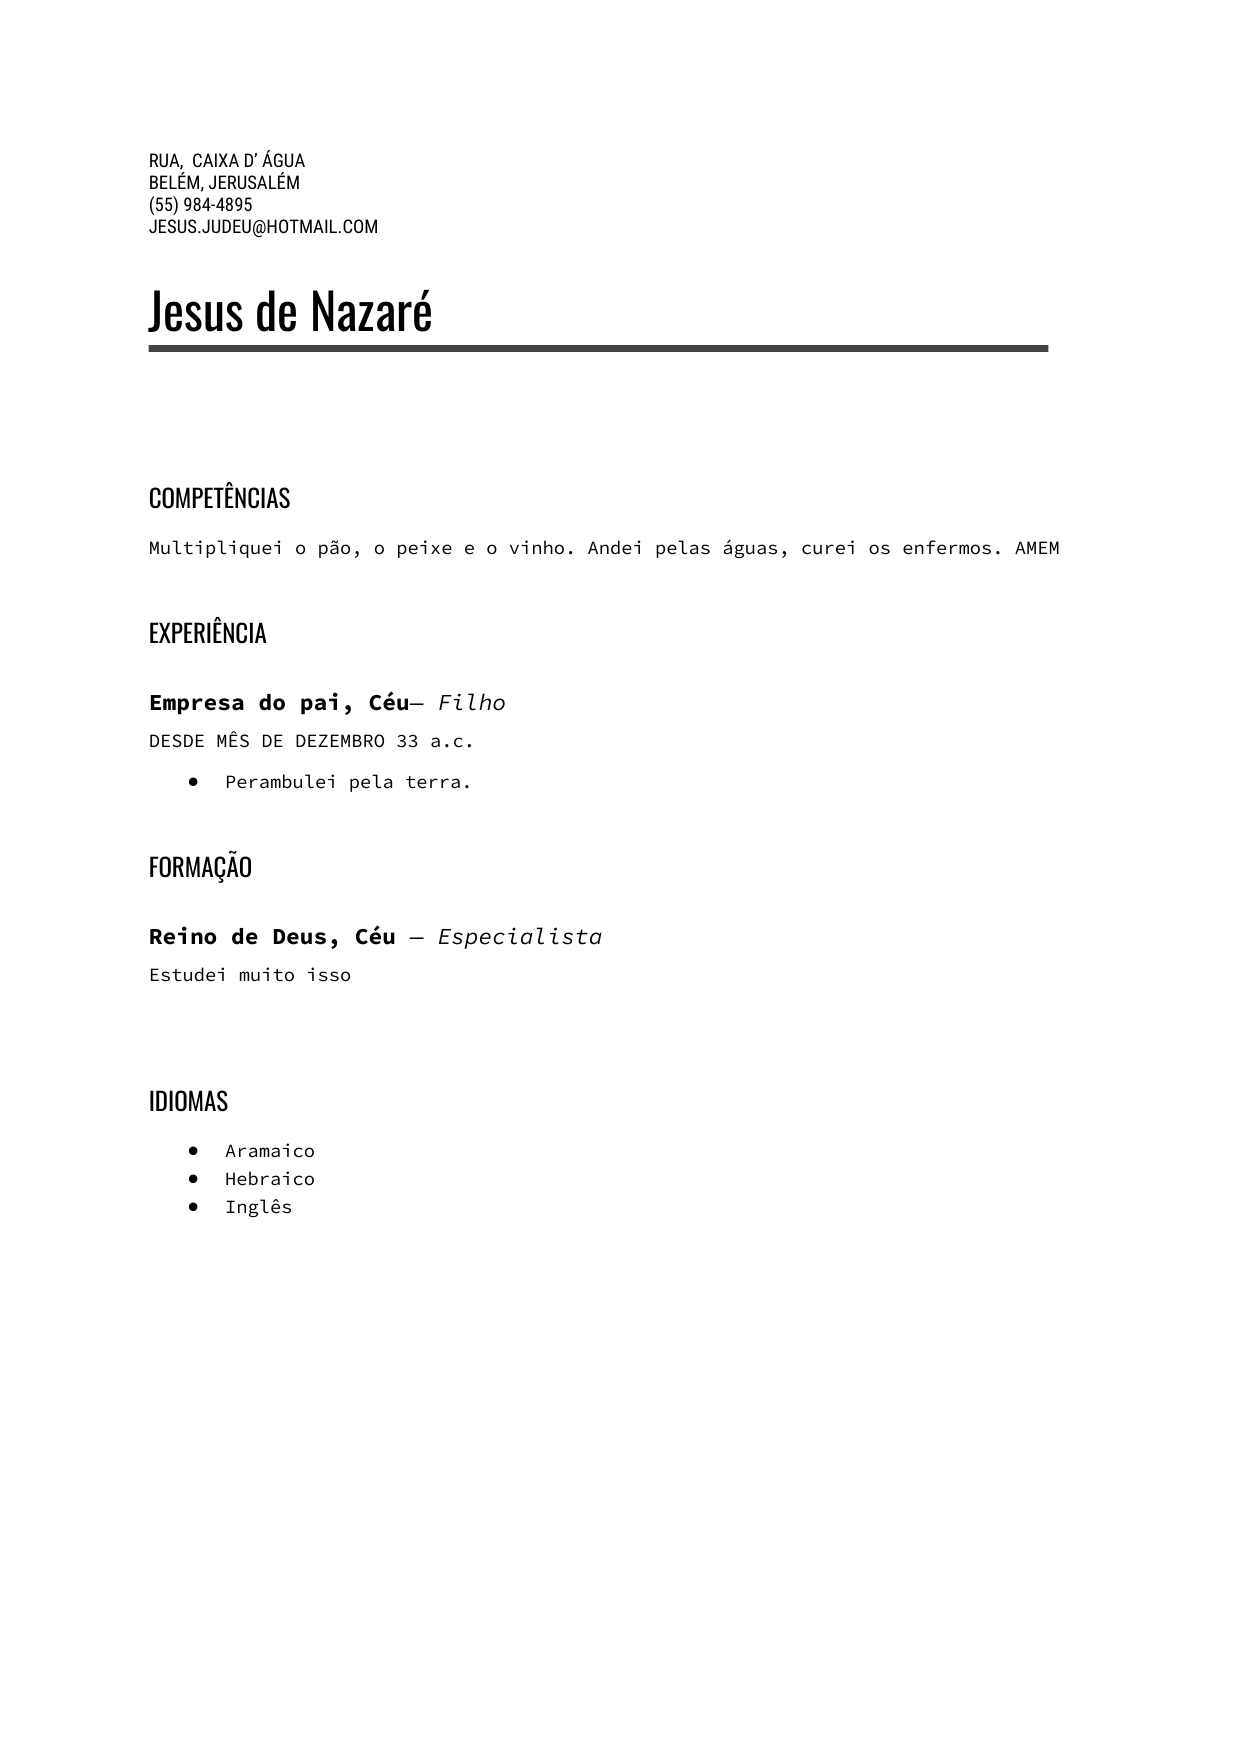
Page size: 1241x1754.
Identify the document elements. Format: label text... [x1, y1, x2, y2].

subtitle Empresa do pai, Céu— Filho [148, 687, 1090, 716]
subtitle RUA, CAIXA D’ ÁGUA [148, 150, 1093, 172]
text DESDE MÊS DE DEZEMBRO 33 a.c. [148, 729, 1090, 752]
list Perambulei pela terra. [187, 769, 1090, 793]
list Inglês [187, 1195, 1090, 1219]
text Multipliquei o pão, o peixe e o vinho. Andei pelas águas, curei os enfermos. AMEM [148, 536, 1090, 559]
subtitle FORMAÇÃO [148, 848, 1090, 885]
text Estudei muito isso [148, 963, 1090, 986]
subtitle COMPETÊNCIAS [148, 479, 1090, 516]
subtitle (55) 984-4895 [148, 194, 1093, 216]
subtitle EXPERIÊNCIA [148, 614, 1090, 651]
title Jesus de Nazaré [148, 271, 1090, 408]
list Aramaico [187, 1139, 1090, 1162]
subtitle JESUS.JUDEU@HOTMAIL.COM [148, 216, 1093, 238]
picture [148, 345, 1049, 352]
list Hebraico [187, 1167, 1090, 1191]
subtitle BELÉM, JERUSALÉM [148, 172, 1093, 194]
subtitle Reino de Deus, Céu — Especialista [148, 921, 1090, 950]
subtitle IDIOMAS [148, 1082, 1090, 1119]
